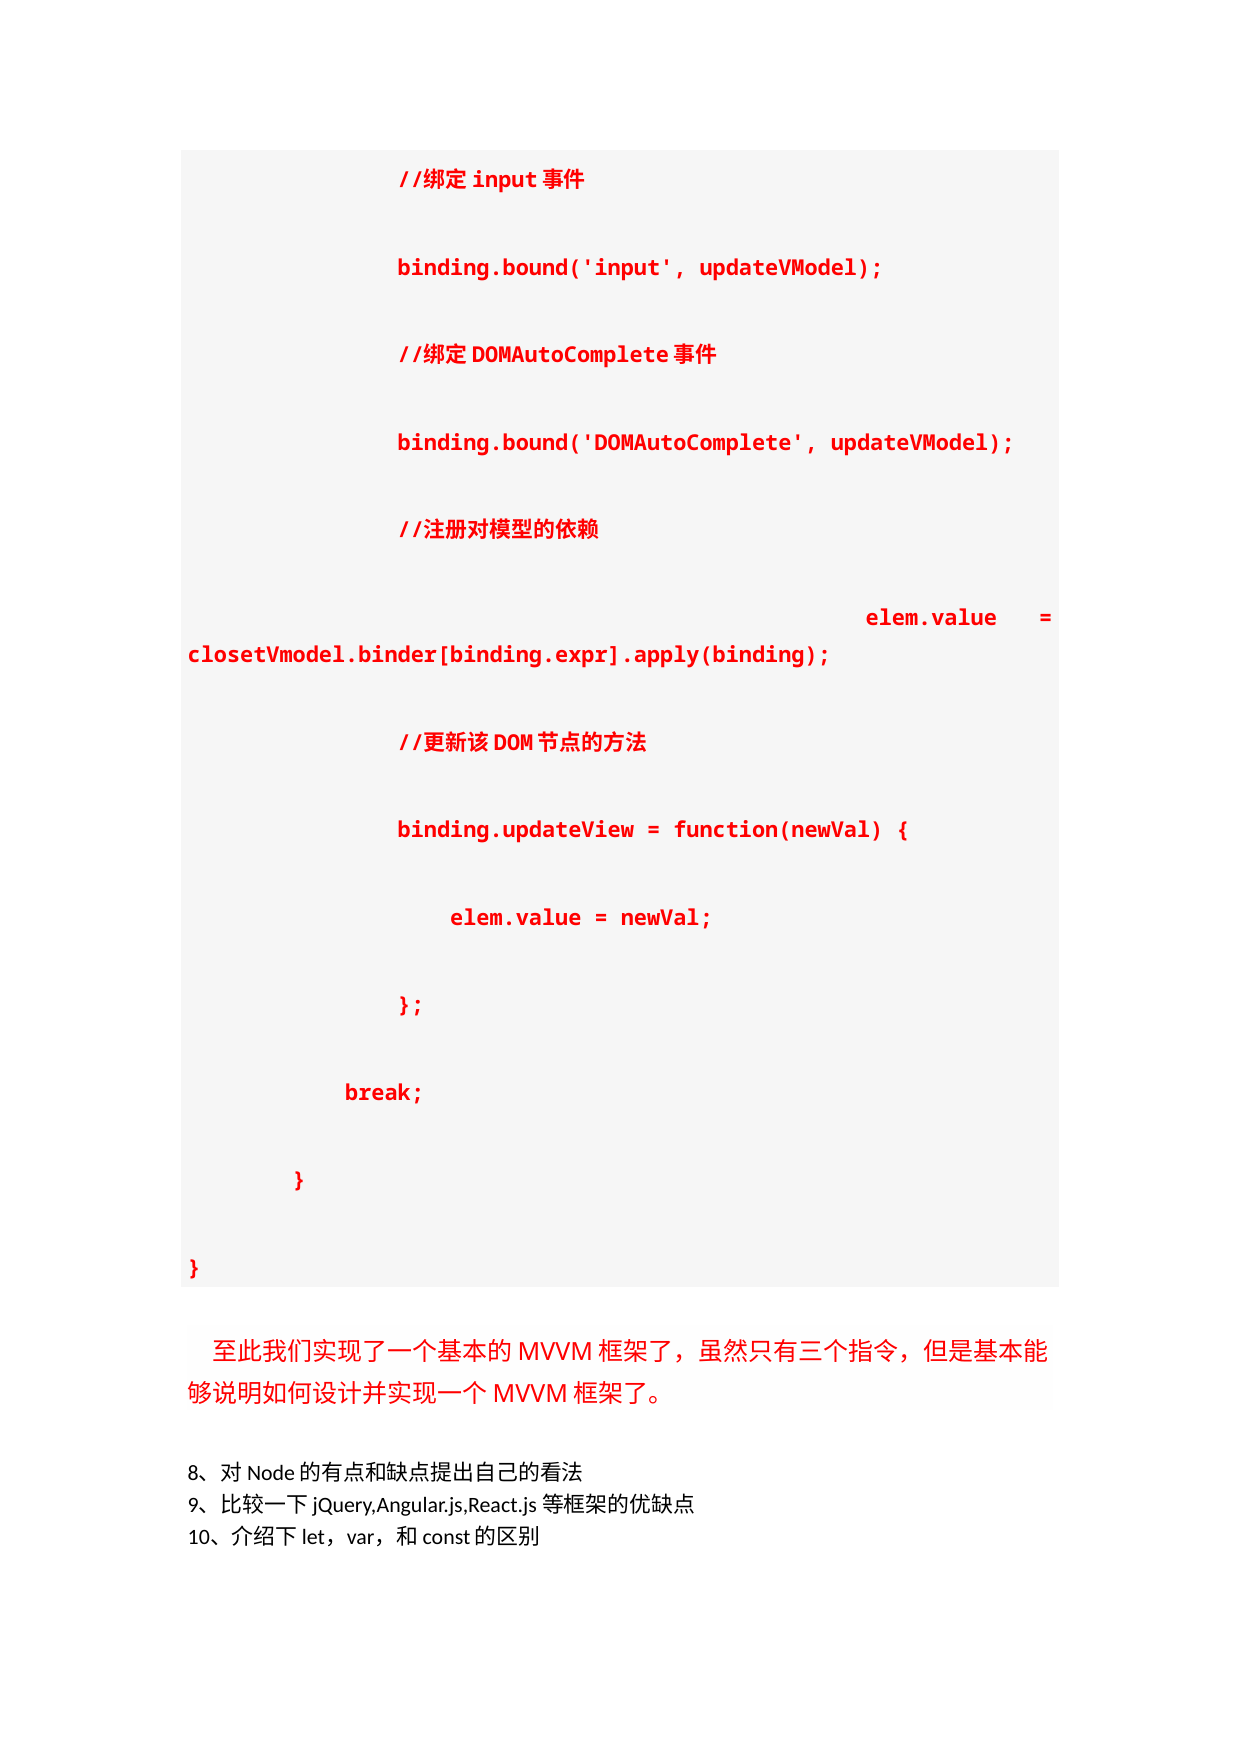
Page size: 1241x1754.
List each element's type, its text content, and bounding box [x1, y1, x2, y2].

text //绑定DOMAutoComplete事件 [181, 325, 1059, 375]
text break; [181, 1062, 1059, 1112]
text //更新该DOM节点的方法 [181, 712, 1059, 762]
text binding.updateView = function(newVal) { [181, 800, 1059, 850]
text } [181, 1150, 1059, 1200]
text 至此我们实现了一个基本的MVVM框架了，虽然只有三个指令，但是基本能够说明如何设计并实现一个MVVM框架了。 [187, 1325, 1053, 1410]
text }; [181, 975, 1059, 1025]
text //注册对模型的依赖 [181, 500, 1059, 550]
text binding.bound('input', updateVModel); [181, 237, 1059, 287]
text elem.value = closetVmodel.binder[binding.expr].apply(binding); [181, 587, 1059, 675]
text binding.bound('DOMAutoComplete', updateVModel); [181, 412, 1059, 462]
text elem.value = newVal; [181, 887, 1059, 937]
text 9、比较一下jQuery,Angular.js,React.js 等框架的优缺点 [187, 1487, 1053, 1519]
text 8、对Node的有点和缺点提出自己的看法 [187, 1455, 1053, 1487]
text 10、介绍下let，var，和const的区别 [187, 1519, 1053, 1550]
text } [181, 1237, 1059, 1287]
text //绑定input事件 [181, 150, 1059, 200]
